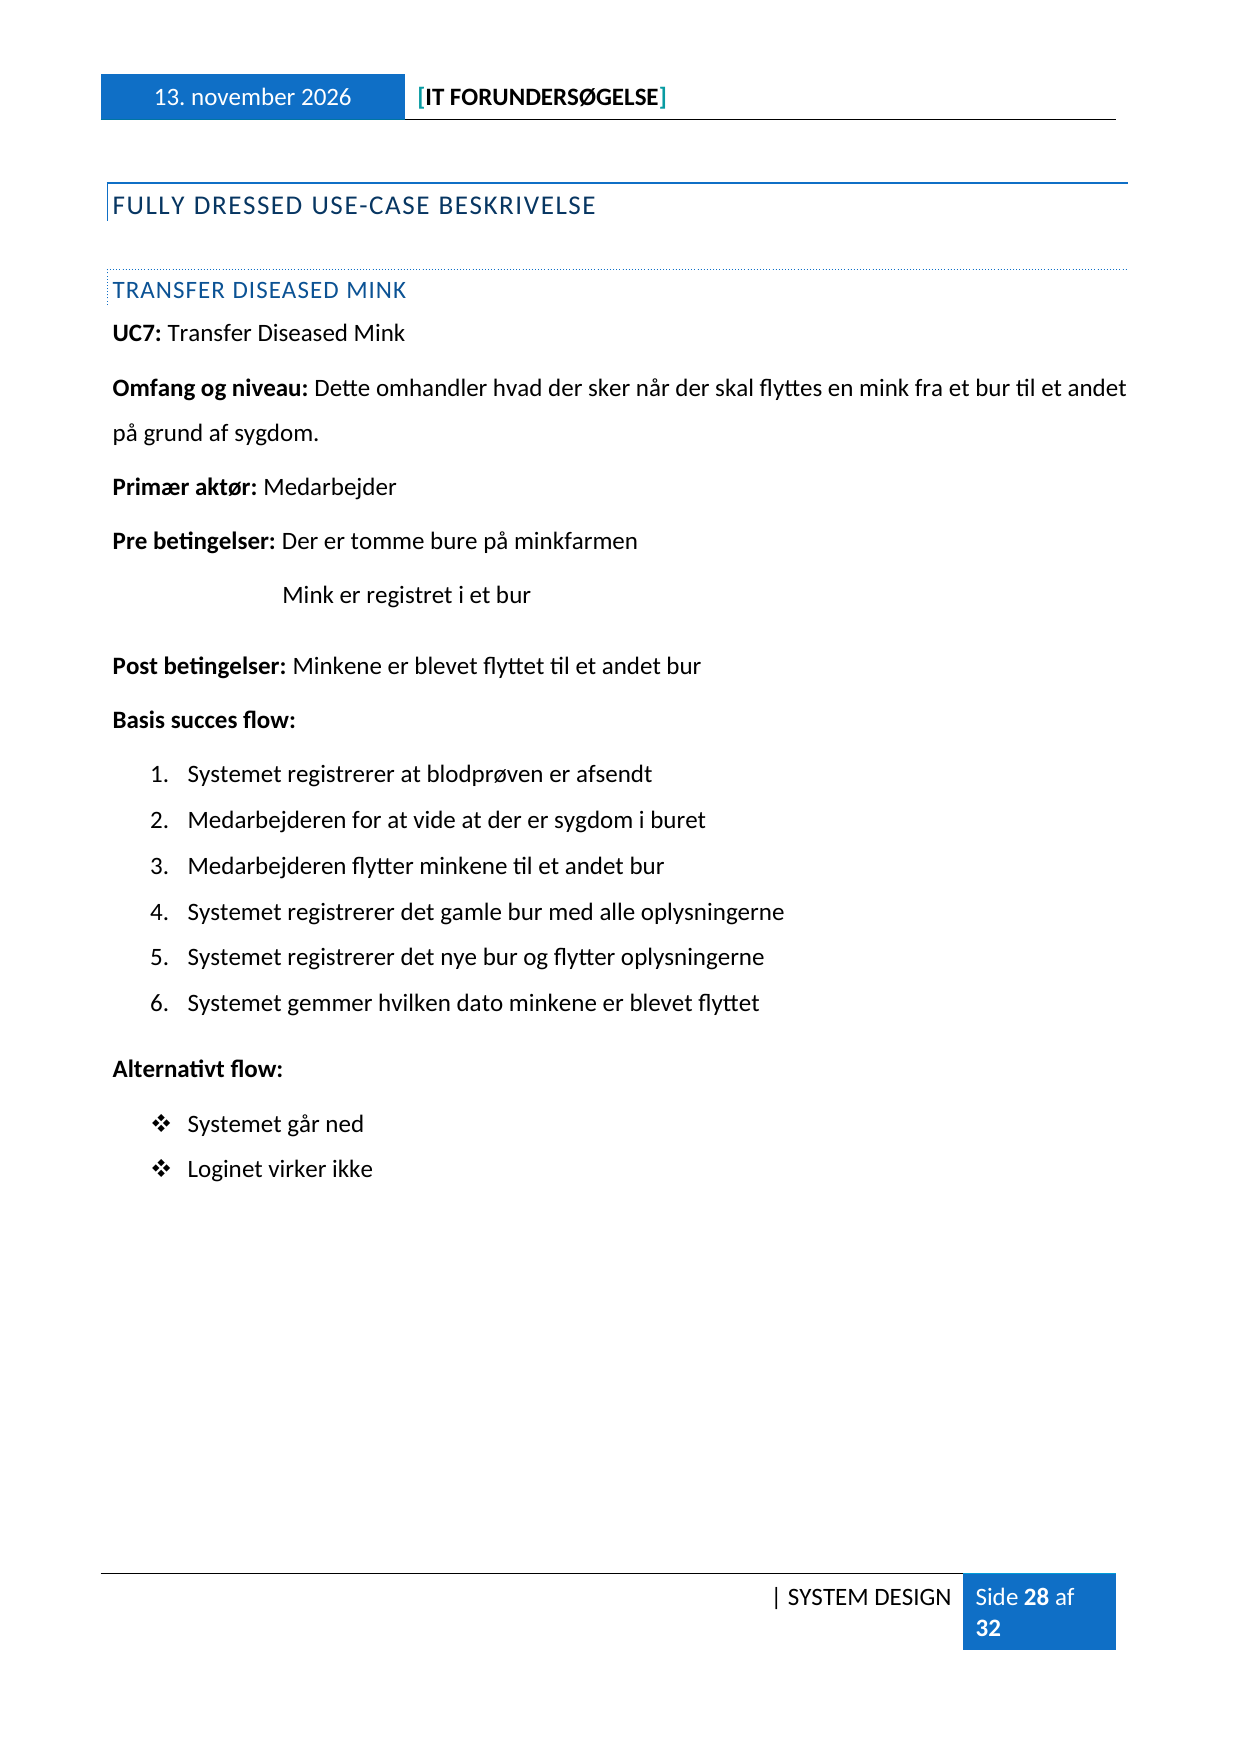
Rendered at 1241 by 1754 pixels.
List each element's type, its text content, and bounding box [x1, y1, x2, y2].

list Loginet virker ikke [150, 1153, 1128, 1184]
text Basis succes flow: [112, 704, 1128, 735]
list Systemet går ned [150, 1108, 1128, 1138]
text Pre betingelser: Der er tomme bure på minkfarmen [112, 526, 1128, 556]
text Mink er registret i et bur [112, 579, 1128, 610]
list Medarbejderen for at vide at der er sygdom i buret [150, 804, 1128, 835]
list Systemet gemmer hvilken dato minkene er blevet flyttet [150, 987, 1128, 1018]
list Systemet registrerer det nye bur og flytter oplysningerne [150, 941, 1128, 972]
subtitle FULLY DRESSED use-case BESKRIVELSE [108, 184, 1128, 221]
text Omfang og niveau: Dette omhandler hvad der sker når der skal flyttes en mink fra et bur til et andet på grund af sygdom. [112, 372, 1128, 448]
list Systemet registrerer at blodprøven er afsendt [150, 758, 1128, 789]
list Systemet registrerer det gamle bur med alle oplysningerne [150, 896, 1128, 926]
subtitle Transfer Diseased Mink [107, 268, 1128, 305]
text Post betingelser: Minkene er blevet flyttet til et andet bur [112, 650, 1128, 681]
list Medarbejderen flytter minkene til et andet bur [150, 850, 1128, 880]
text UC7: Transfer Diseased Mink [112, 318, 1128, 348]
text Primær aktør: Medarbejder [112, 471, 1128, 502]
text Alternativt flow: [112, 1054, 1128, 1084]
